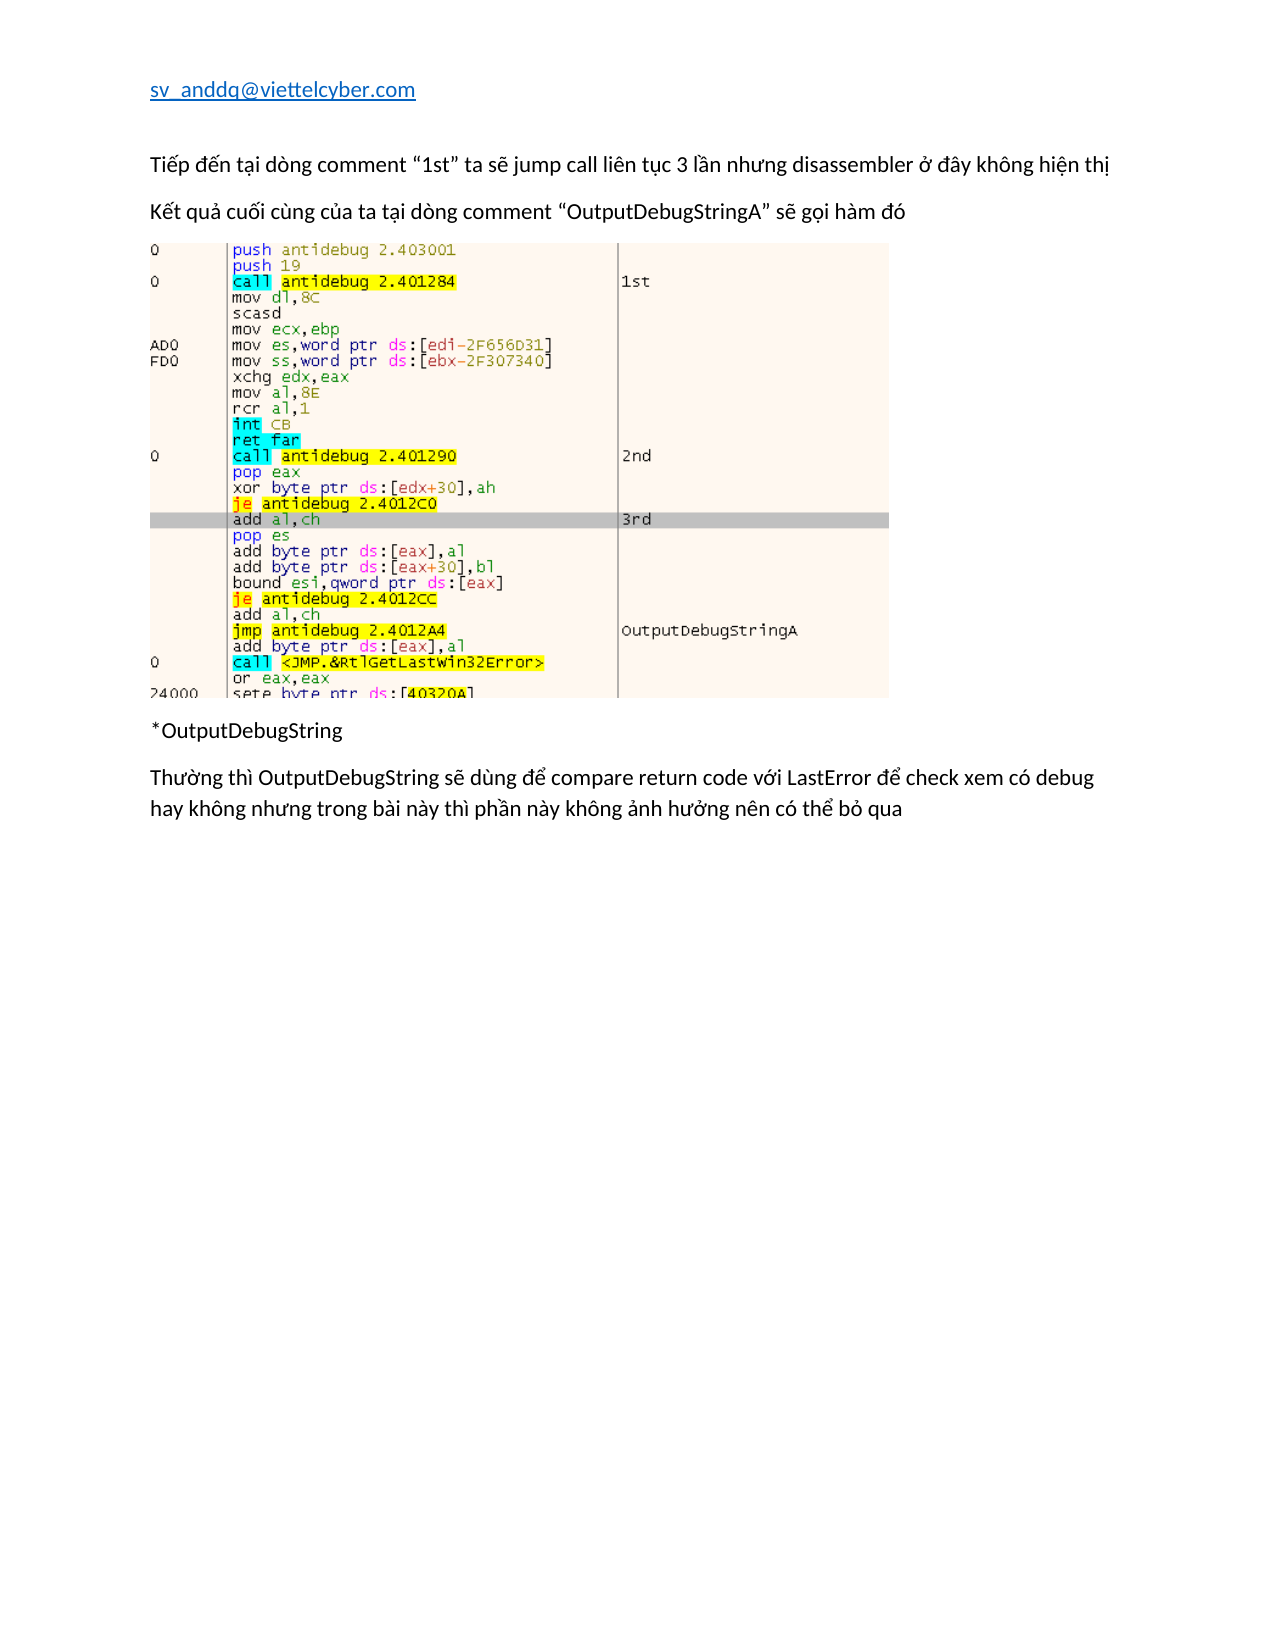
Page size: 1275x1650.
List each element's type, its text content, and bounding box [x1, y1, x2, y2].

text Kết quả cuối cùng của ta tại dòng comment “OutputDebugStringA” sẽ gọi hàm đó [150, 197, 1125, 225]
text *OutputDebugString [150, 717, 1125, 745]
text Tiếp đến tại dòng comment “1st” ta sẽ jump call liên tục 3 lần nhưng disassembler ở đây không hiện thị [150, 150, 1125, 178]
text Thường thì OutputDebugString sẽ dùng để compare return code với LastError để check xem có debug hay không nhưng trong bài này thì phần này không ảnh hưởng nên có thể bỏ qua [150, 763, 1125, 822]
picture [150, 243, 889, 698]
